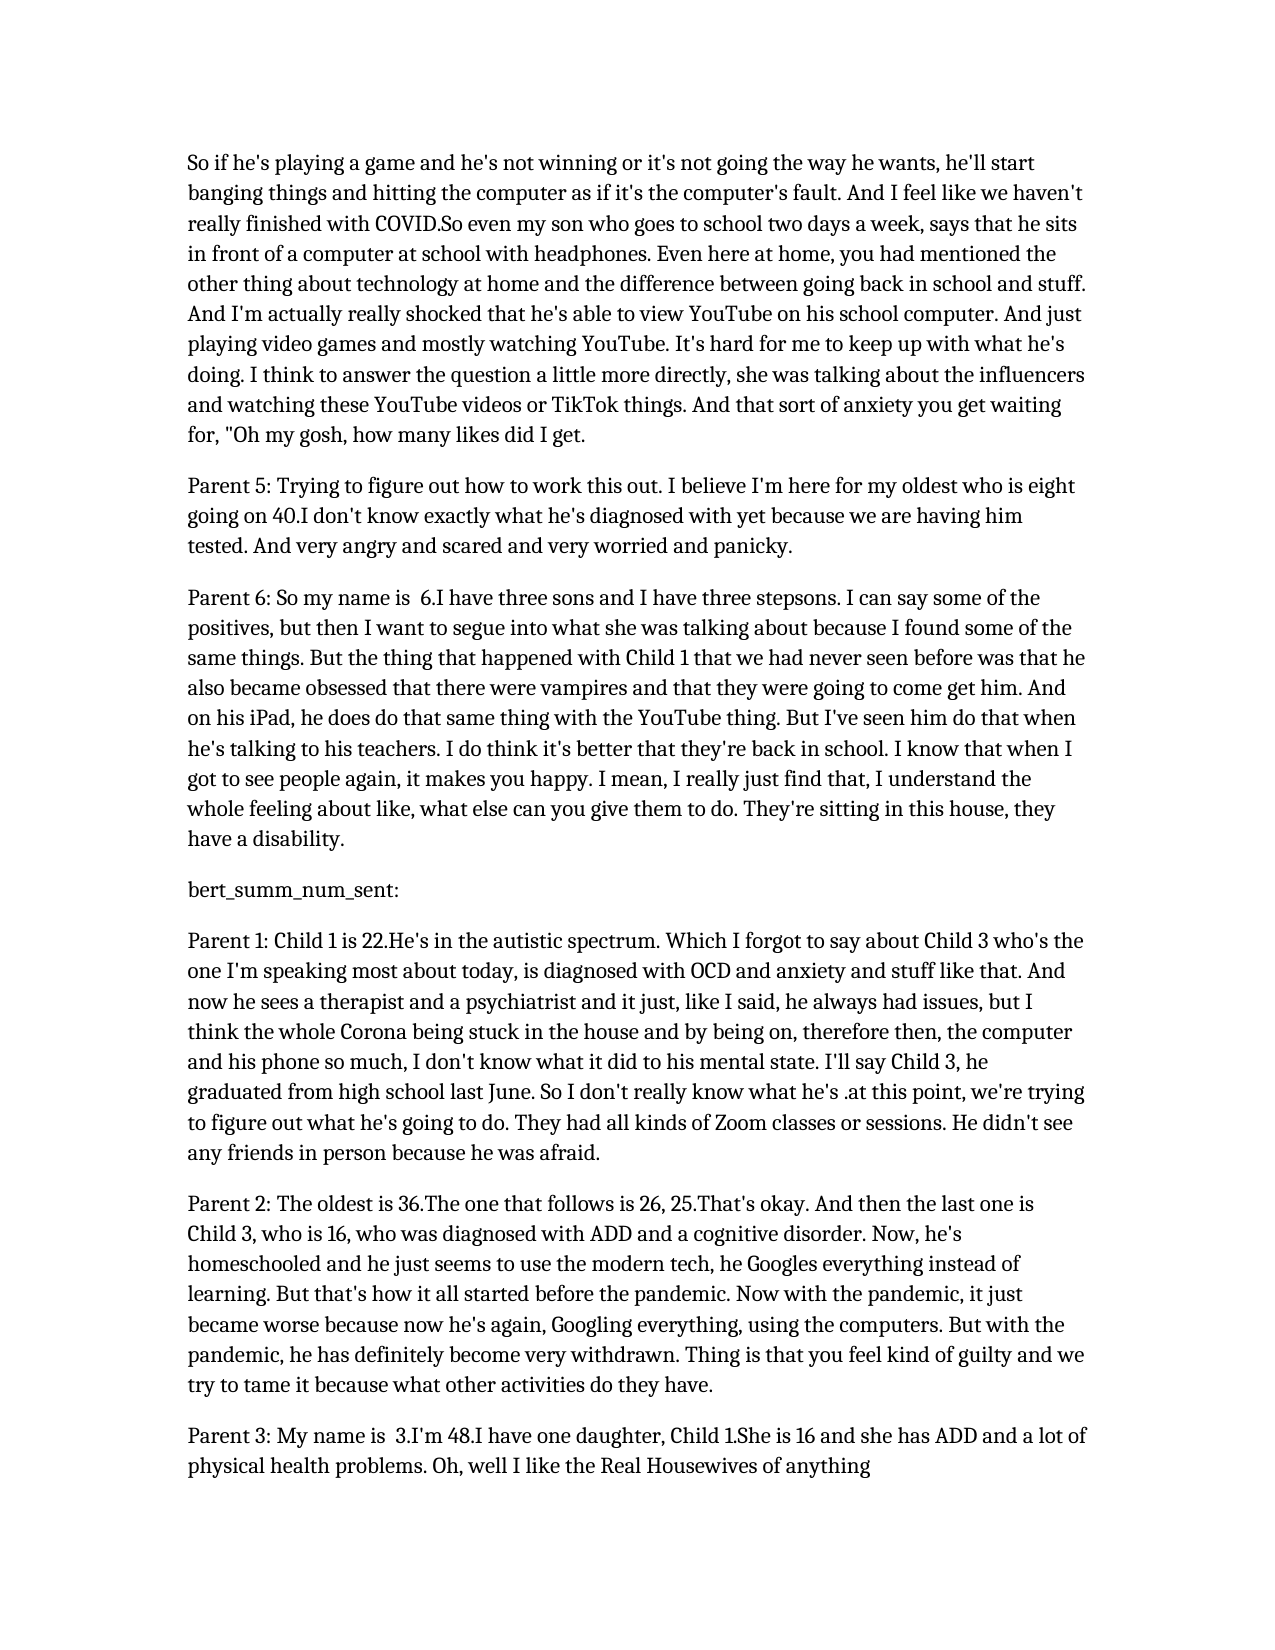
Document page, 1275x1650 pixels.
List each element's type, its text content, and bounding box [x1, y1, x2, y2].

text Parent 1: Child 1 is 22.He's in the autistic spectrum. Which I forgot to say about Child 3 who's the one I'm speaking most about today, is diagnosed with OCD and anxiety and stuff like that. And now he sees a therapist and a psychiatrist and it just, like I said, he always had issues, but I think the whole Corona being stuck in the house and by being on, therefore then, the computer and his phone so much, I don't know what it did to his mental state. I'll say Child 3, he graduated from high school last June. So I don't really know what he's .at this point, we're trying to figure out what he's going to do. They had all kinds of Zoom classes or sessions. He didn't see any friends in person because he was afraid. [187, 928, 1087, 1166]
text Parent 5: Trying to figure out how to work this out. I believe I'm here for my oldest who is eight going on 40.I don't know exactly what he's diagnosed with yet because we are having him tested. And very angry and scared and very worried and panicky. [187, 473, 1087, 560]
text Parent 6: So my name is 6.I have three sons and I have three stepsons. I can say some of the positives, but then I want to segue into what she was talking about because I found some of the same things. But the thing that happened with Child 1 that we had never seen before was that he also became obsessed that there were vampires and that they were going to come get him. And on his iPad, he does do that same thing with the YouTube thing. But I've seen him do that when he's talking to his teachers. I do think it's better that they're back in school. I know that when I got to see people again, it makes you happy. I mean, I really just find that, I understand the whole feeling about like, what else can you give them to do. They're sitting in this house, they have a disability. [187, 584, 1087, 852]
text bert_summ_num_sent: [187, 877, 1087, 903]
text Parent 3: My name is 3.I'm 48.I have one daughter, Child 1.She is 16 and she has ADD and a lot of physical health problems. Oh, well I like the Real Housewives of anything [187, 1423, 1087, 1479]
text Parent 2: The oldest is 36.The one that follows is 26, 25.That's okay. And then the last one is Child 3, who is 16, who was diagnosed with ADD and a cognitive disorder. Now, he's homeschooled and he just seems to use the modern tech, he Googles everything instead of learning. But that's how it all started before the pandemic. Now with the pandemic, it just became worse because now he's again, Googling everything, using the computers. But with the pandemic, he has definitely become very withdrawn. Thing is that you feel kind of guilty and we try to tame it because what other activities do they have. [187, 1191, 1087, 1398]
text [187, 150, 1087, 448]
